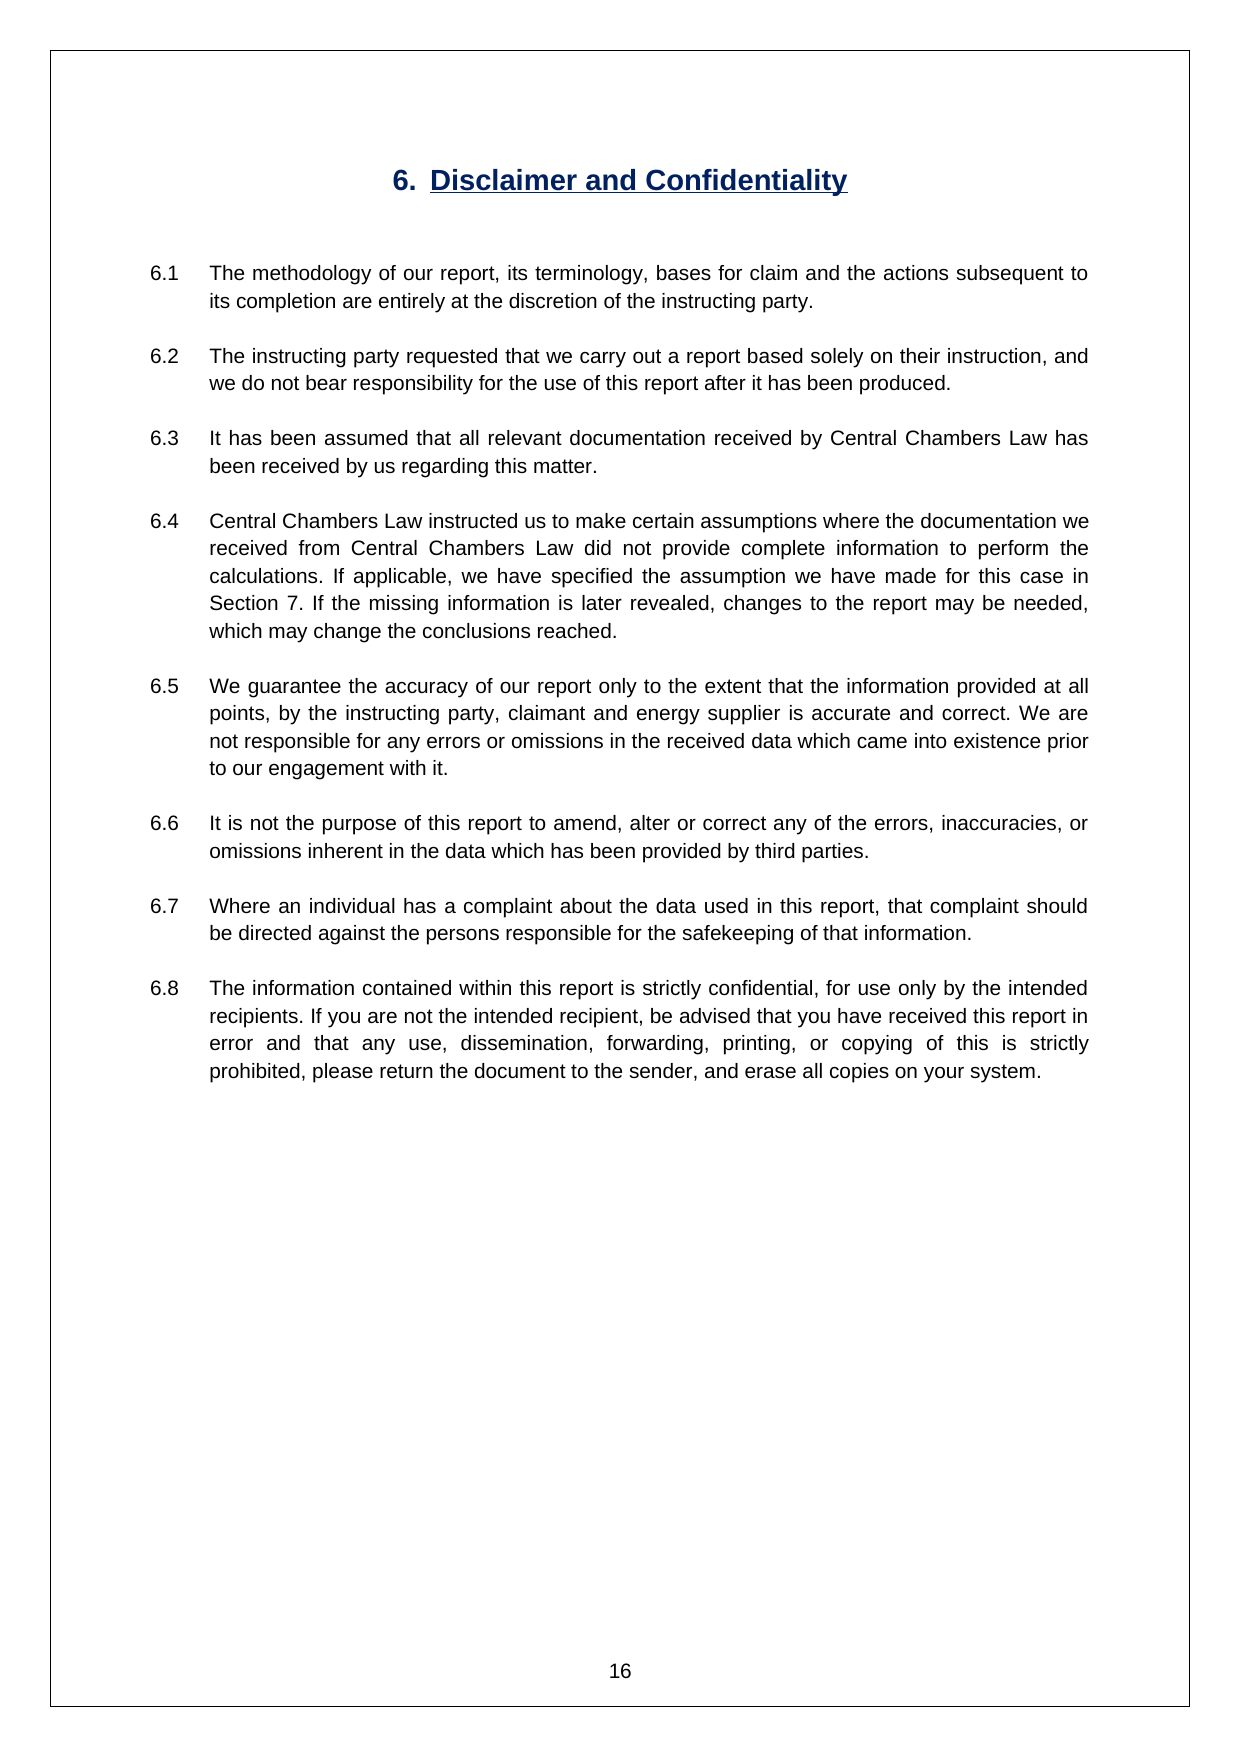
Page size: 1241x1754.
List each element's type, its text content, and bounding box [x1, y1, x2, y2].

list The information contained within this report is strictly confidential, for use only by the intended recipients. If you are not the intended recipient, be advised that you have received this report in error and that any use, dissemination, forwarding, printing, or copying of this is strictly prohibited, please return the document to the sender, and erase all copies on your system. [150, 976, 1090, 1083]
list It has been assumed that all relevant documentation received by Central Chambers Law has been received by us regarding this matter. [150, 426, 1090, 478]
list The instructing party requested that we carry out a report based solely on their instruction, and we do not bear responsibility for the use of this report after it has been produced. [150, 344, 1090, 395]
list Where an individual has a complaint about the data used in this report, that complaint should be directed against the persons responsible for the safekeeping of that information. [150, 894, 1090, 945]
subtitle Disclaimer and Confidentiality [150, 162, 1090, 196]
list It is not the purpose of this report to amend, alter or correct any of the errors, inaccuracies, or omissions inherent in the data which has been provided by third parties. [150, 811, 1090, 863]
list The methodology of our report, its terminology, bases for claim and the actions subsequent to its completion are entirely at the discretion of the instructing party. [150, 261, 1090, 313]
list Central Chambers Law instructed us to make certain assumptions where the documentation we received from Central Chambers Law did not provide complete information to perform the calculations. If applicable, we have specified the assumption we have made for this case in Section 7. If the missing information is later revealed, changes to the report may be needed, which may change the conclusions reached. [150, 509, 1090, 643]
list We guarantee the accuracy of our report only to the extent that the information provided at all points, by the instructing party, claimant and energy supplier is accurate and correct. We are not responsible for any errors or omissions in the received data which came into existence prior to our engagement with it. [150, 674, 1090, 780]
